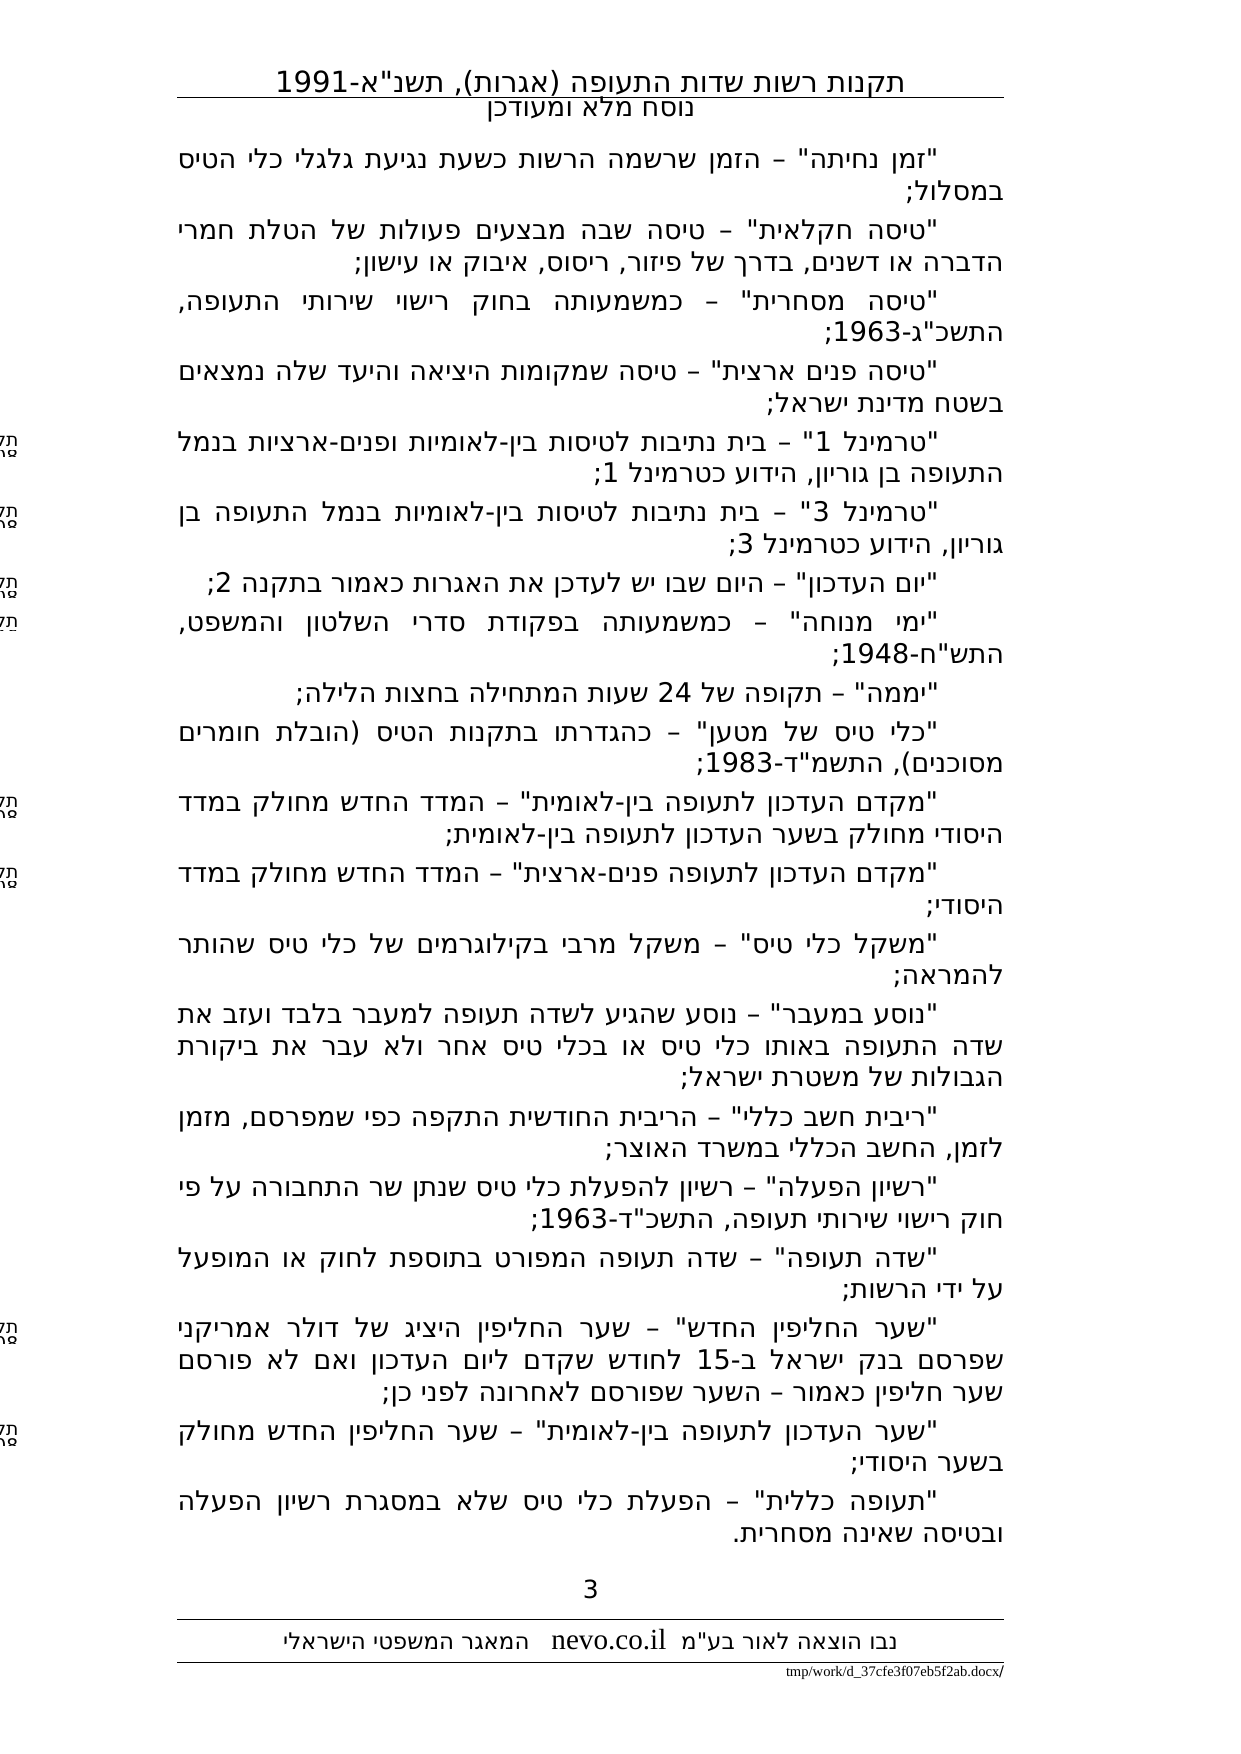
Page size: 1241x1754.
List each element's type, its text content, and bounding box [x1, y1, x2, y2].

text "משקל כלי טיס" – משקל מרבי בקילוגרמים של כלי טיס שהותר להמראה; [177, 928, 1004, 991]
text "מקדם העדכון לתעופה פנים-ארצית" – המדד החדש מחולק במדד היסודי; [177, 857, 1004, 921]
text "ימי מנוחה" – כמשמעותה בפקודת סדרי השלטון והמשפט, התש"ח-1948; [177, 606, 1004, 669]
text "יום העדכון" – היום שבו יש לעדכן את האגרות כאמור בתקנה 2; [177, 567, 1004, 599]
text "טרמינל 1" – בית נתיבות לטיסות בין-לאומיות ופנים-ארציות בנמל התעופה בן גוריון, הידוע כטרמינל 1; [177, 426, 1004, 489]
text "טיסה מסחרית" – כמשמעותה בחוק רישוי שירותי התעופה, התשכ"ג-1963; [177, 285, 1004, 348]
text "שדה תעופה" – שדה תעופה המפורט בתוספת לחוק או המופעל על ידי הרשות; [177, 1242, 1004, 1305]
text "זמן נחיתה" – הזמן שרשמה הרשות כשעת נגיעת גלגלי כלי הטיס במסלול; [177, 144, 1004, 207]
text "מקדם העדכון לתעופה בין-לאומית" – המדד החדש מחולק במדד היסודי מחולק בשער העדכון לתעופה בין-לאומית; [177, 787, 1004, 850]
text "נוסע במעבר" – נוסע שהגיע לשדה תעופה למעבר בלבד ועזב את שדה התעופה באותו כלי טיס או בכלי טיס אחר ולא עבר את ביקורת הגבולות של משטרת ישראל; [177, 999, 1004, 1093]
text "ריבית חשב כללי" – הריבית החודשית התקפה כפי שמפרסם, מזמן לזמן, החשב הכללי במשרד האוצר; [177, 1101, 1004, 1164]
text "רשיון הפעלה" – רשיון להפעלת כלי טיס שנתן שר התחבורה על פי חוק רישוי שירותי תעופה, התשכ"ד-1963; [177, 1171, 1004, 1234]
text "טיסה פנים ארצית" – טיסה שמקומות היציאה והיעד שלה נמצאים בשטח מדינת ישראל; [177, 356, 1004, 419]
text "יממה" – תקופה של 24 שעות המתחילה בחצות הלילה; [177, 677, 1004, 709]
text "כלי טיס של מטען" – כהגדרתו בתקנות הטיס (הובלת חומרים מסוכנים), התשמ"ד-1983; [177, 716, 1004, 779]
text "תעופה כללית" – הפעלת כלי טיס שלא במסגרת רשיון הפעלה ובטיסה שאינה מסחרית. [177, 1486, 1004, 1549]
text "שער החליפין החדש" – שער החליפין היציג של דולר אמריקני שפרסם בנק ישראל ב-15 לחודש שקדם ליום העדכון ואם לא פורסם שער חליפין כאמור – השער שפורסם לאחרונה לפני כן; [177, 1313, 1004, 1407]
text "טיסה חקלאית" – טיסה שבה מבצעים פעולות של הטלת חמרי הדברה או דשנים, בדרך של פיזור, ריסוס, איבוק או עישון; [177, 214, 1004, 277]
text "שער העדכון לתעופה בין-לאומית" – שער החליפין החדש מחולק בשער היסודי; [177, 1415, 1004, 1478]
text "טרמינל 3" – בית נתיבות לטיסות בין-לאומיות בנמל התעופה בן גוריון, הידוע כטרמינל 3; [177, 497, 1004, 560]
